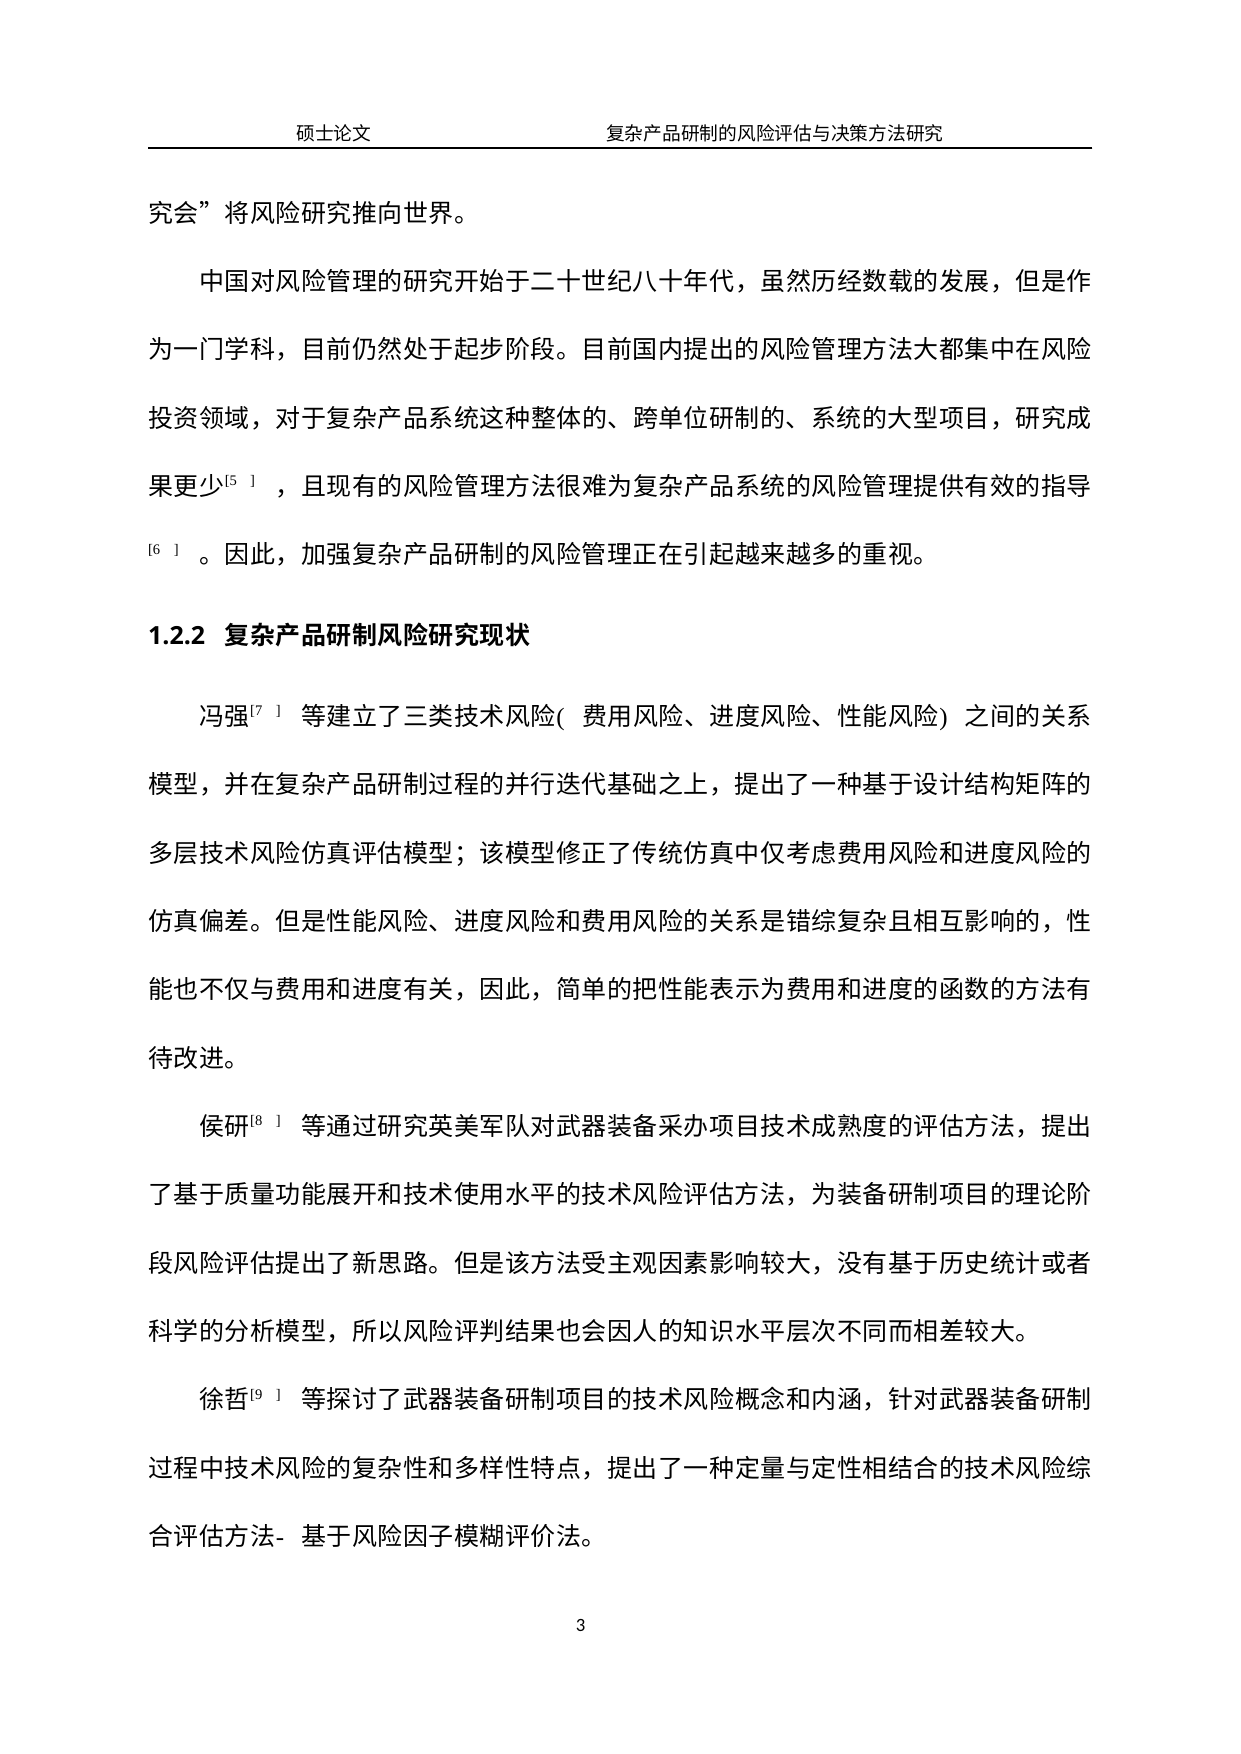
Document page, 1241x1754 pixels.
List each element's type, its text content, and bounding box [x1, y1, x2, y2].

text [148, 177, 1092, 246]
text 冯强[]等建立了三类技术风险(费用风险、进度风险、性能风险)之间的关系模型，并在复杂产品研制过程的并行迭代基础之上，提出了一种基于设计结构矩阵的多层技术风险仿真评估模型；该模型修正了传统仿真中仅考虑费用风险和进度风险的仿真偏差。但是性能风险、进度风险和费用风险的关系是错综复杂且相互影响的，性能也不仅与费用和进度有关，因此，简单的把性能表示为费用和进度的函数的方法有待改进。 [148, 681, 1092, 1091]
subtitle 1.2.2 复杂产品研制风险研究现状 [148, 600, 1092, 668]
text 侯研[]等通过研究英美军队对武器装备采办项目技术成熟度的评估方法，提出了基于质量功能展开和技术使用水平的技术风险评估方法，为装备研制项目的理论阶段风险评估提出了新思路。但是该方法受主观因素影响较大，没有基于历史统计或者科学的分析模型，所以风险评判结果也会因人的知识水平层次不同而相差较大。 [148, 1091, 1092, 1364]
text 中国对风险管理的研究开始于二十世纪八十年代，虽然历经数载的发展，但是作为一门学科，目前仍然处于起步阶段。目前国内提出的风险管理方法大都集中在风险投资领域，对于复杂产品系统这种整体的、跨单位研制的、系统的大型项目，研究成果更少[]，且现有的风险管理方法很难为复杂产品系统的风险管理提供有效的指导[]。因此，加强复杂产品研制的风险管理正在引起越来越多的重视。 [148, 246, 1092, 587]
text 徐哲[]等探讨了武器装备研制项目的技术风险概念和内涵，针对武器装备研制过程中技术风险的复杂性和多样性特点，提出了一种定量与定性相结合的技术风险综合评估方法-基于风险因子模糊评价法。 [148, 1364, 1092, 1569]
